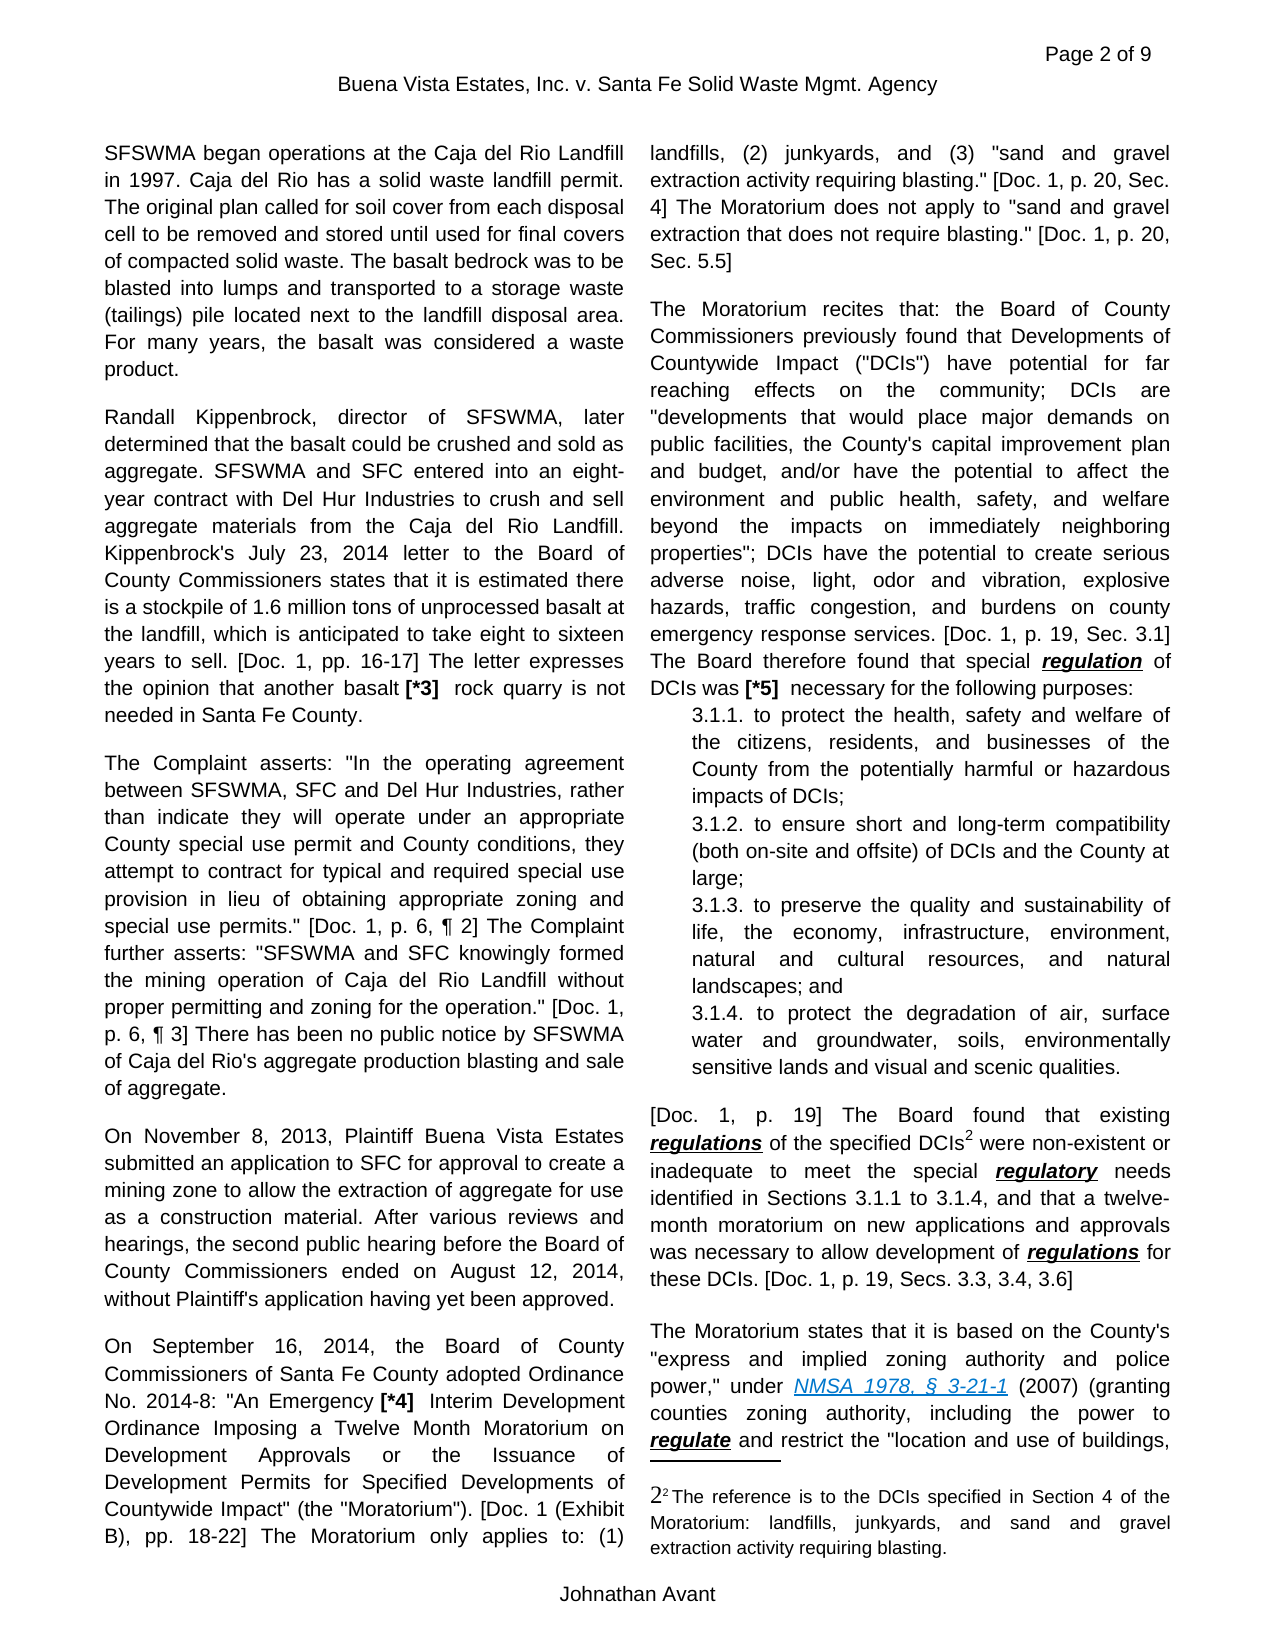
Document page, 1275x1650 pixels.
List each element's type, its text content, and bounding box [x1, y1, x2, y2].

text [Doc. 1, p. 19] The Board found that existing regulations of the specified DCIs2 were non-existent or inadequate to meet the special regulatory needs identified in Sections 3.1.1 to 3.1.4, and that a twelve-month moratorium on new applications and approvals was necessary to allow development of regulations for these DCIs. [Doc. 1, p. 19, Secs. 3.3, 3.4, 3.6] [650, 1100, 1171, 1291]
text Randall Kippenbrock, director of SFSWMA, later determined that the basalt could be crushed and sold as aggregate. SFSWMA and SFC entered into an eight-year contract with Del Hur Industries to crush and sell aggregate materials from the Caja del Rio Landfill. Kippenbrock's July 23, 2014 letter to the Board of County Commissioners states that it is estimated there is a stockpile of 1.6 million tons of unprocessed basalt at the landfill, which is anticipated to take eight to sixteen years to sell. [Doc. 1, pp. 16-17] The letter expresses the opinion that another basalt [*3] rock quarry is not needed in Santa Fe County. [104, 402, 625, 727]
text SFSWMA began operations at the Caja del Rio Landfill in 1997. Caja del Rio has a solid waste landfill permit. The original plan called for soil cover from each disposal cell to be removed and stored until used for final covers of compacted solid waste. The basalt bedrock was to be blasted into lumps and transported to a storage waste (tailings) pile located next to the landfill disposal area. For many years, the basalt was considered a waste product. [104, 137, 625, 381]
text 3.1.3. to preserve the quality and sustainability of life, the economy, infrastructure, environment, natural and cultural resources, and natural landscapes; and [692, 889, 1171, 998]
text 3.1.1. to protect the health, safety and welfare of the citizens, residents, and businesses of the County from the potentially harmful or hazardous impacts of DCIs; [692, 700, 1171, 808]
text On September 16, 2014, the Board of County Commissioners of Santa Fe County adopted Ordinance No. 2014-8: "An Emergency [*4] Interim Development Ordinance Imposing a Twelve Month Moratorium on Development Approvals or the Issuance of Development Permits for Specified Developments of Countywide Impact" (the "Moratorium"). [Doc. 1 (Exhibit B), pp. 18-22] The Moratorium only applies to: (1) landfills, (2) junkyards, and (3) "sand and gravel extraction activity requiring blasting." [Doc. 1, p. 20, Sec. 4] The Moratorium does not apply to "sand and gravel extraction that does not require blasting." [Doc. 1, p. 20, Sec. 5.5] [104, 1331, 625, 1548]
text On September 16, 2014, the Board of County Commissioners of Santa Fe County adopted Ordinance No. 2014-8: "An Emergency [*4] Interim Development Ordinance Imposing a Twelve Month Moratorium on Development Approvals or the Issuance of Development Permits for Specified Developments of Countywide Impact" (the "Moratorium"). [Doc. 1 (Exhibit B), pp. 18-22] The Moratorium only applies to: (1) landfills, (2) junkyards, and (3) "sand and gravel extraction activity requiring blasting." [Doc. 1, p. 20, Sec. 4] The Moratorium does not apply to "sand and gravel extraction that does not require blasting." [Doc. 1, p. 20, Sec. 5.5] [650, 137, 1171, 273]
text The Moratorium recites that: the Board of County Commissioners previously found that Developments of Countywide Impact ("DCIs") have potential for far reaching effects on the community; DCIs are "developments that would place major demands on public facilities, the County's capital improvement plan and budget, and/or have the potential to affect the environment and public health, safety, and welfare beyond the impacts on immediately neighboring properties"; DCIs have the potential to create serious adverse noise, light, odor and vibration, explosive hazards, traffic congestion, and burdens on county emergency response services. [Doc. 1, p. 19, Sec. 3.1] The Board therefore found that special regulation of DCIs was [*5] necessary for the following purposes: [650, 294, 1171, 700]
text 3.1.2. to ensure short and long-term compatibility (both on-site and offsite) of DCIs and the County at large; [692, 808, 1171, 889]
text On November 8, 2013, Plaintiff Buena Vista Estates submitted an application to SFC for approval to create a mining zone to allow the extraction of aggregate for use as a construction material. After various reviews and hearings, the second public hearing before the Board of County Commissioners ended on August 12, 2014, without Plaintiff's application having yet been approved. [104, 1121, 625, 1310]
text The Complaint asserts: "In the operating agreement between SFSWMA, SFC and Del Hur Industries, rather than indicate they will operate under an appropriate County special use permit and County conditions, they attempt to contract for typical and required special use provision in lieu of obtaining appropriate zoning and special use permits." [Doc. 1, p. 6, ¶ 2] The Complaint further asserts: "SFSWMA and SFC knowingly formed the mining operation of Caja del Rio Landfill without proper permitting and zoning for the operation." [Doc. 1, p. 6, ¶ 3] There has been no public notice by SFSWMA of Caja del Rio's aggregate production blasting and sale of aggregate. [104, 748, 625, 1100]
text 3.1.4. to protect the degradation of air, surface water and groundwater, soils, environmentally sensitive lands and visual and scenic qualities. [692, 998, 1171, 1079]
